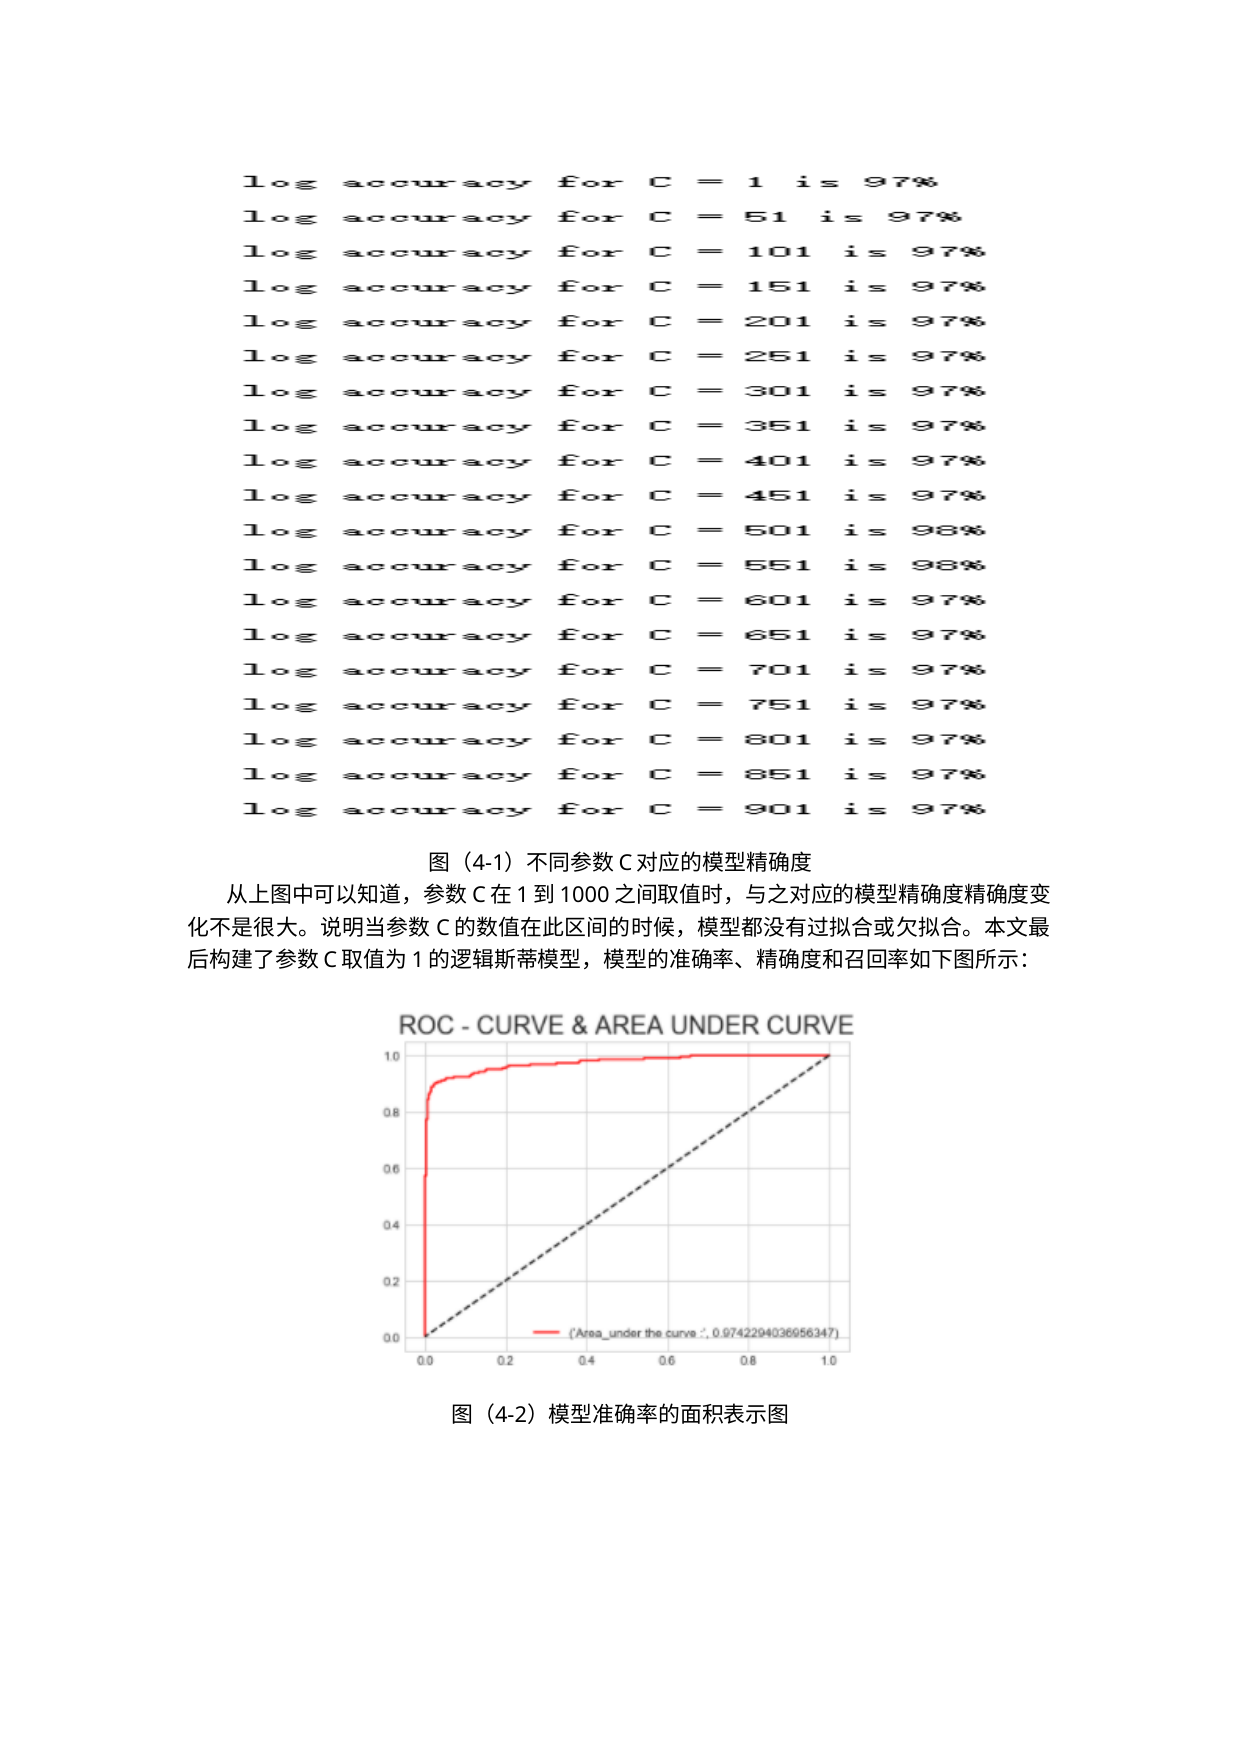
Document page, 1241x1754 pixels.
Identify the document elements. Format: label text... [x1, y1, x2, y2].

text 图（4-2）模型准确率的面积表示图 [187, 1397, 1053, 1429]
picture [364, 974, 876, 1389]
text 图（4-1）不同参数C对应的模型精确度 [187, 844, 1053, 877]
picture [214, 162, 1026, 828]
text 从上图中可以知道，参数C在1到1000之间取值时，与之对应的模型精确度精确度变化不是很大。说明当参数C的数值在此区间的时候，模型都没有过拟合或欠拟合。本文最后构建了参数C取值为1的逻辑斯蒂模型，模型的准确率、精确度和召回率如下图所示： [187, 877, 1053, 974]
